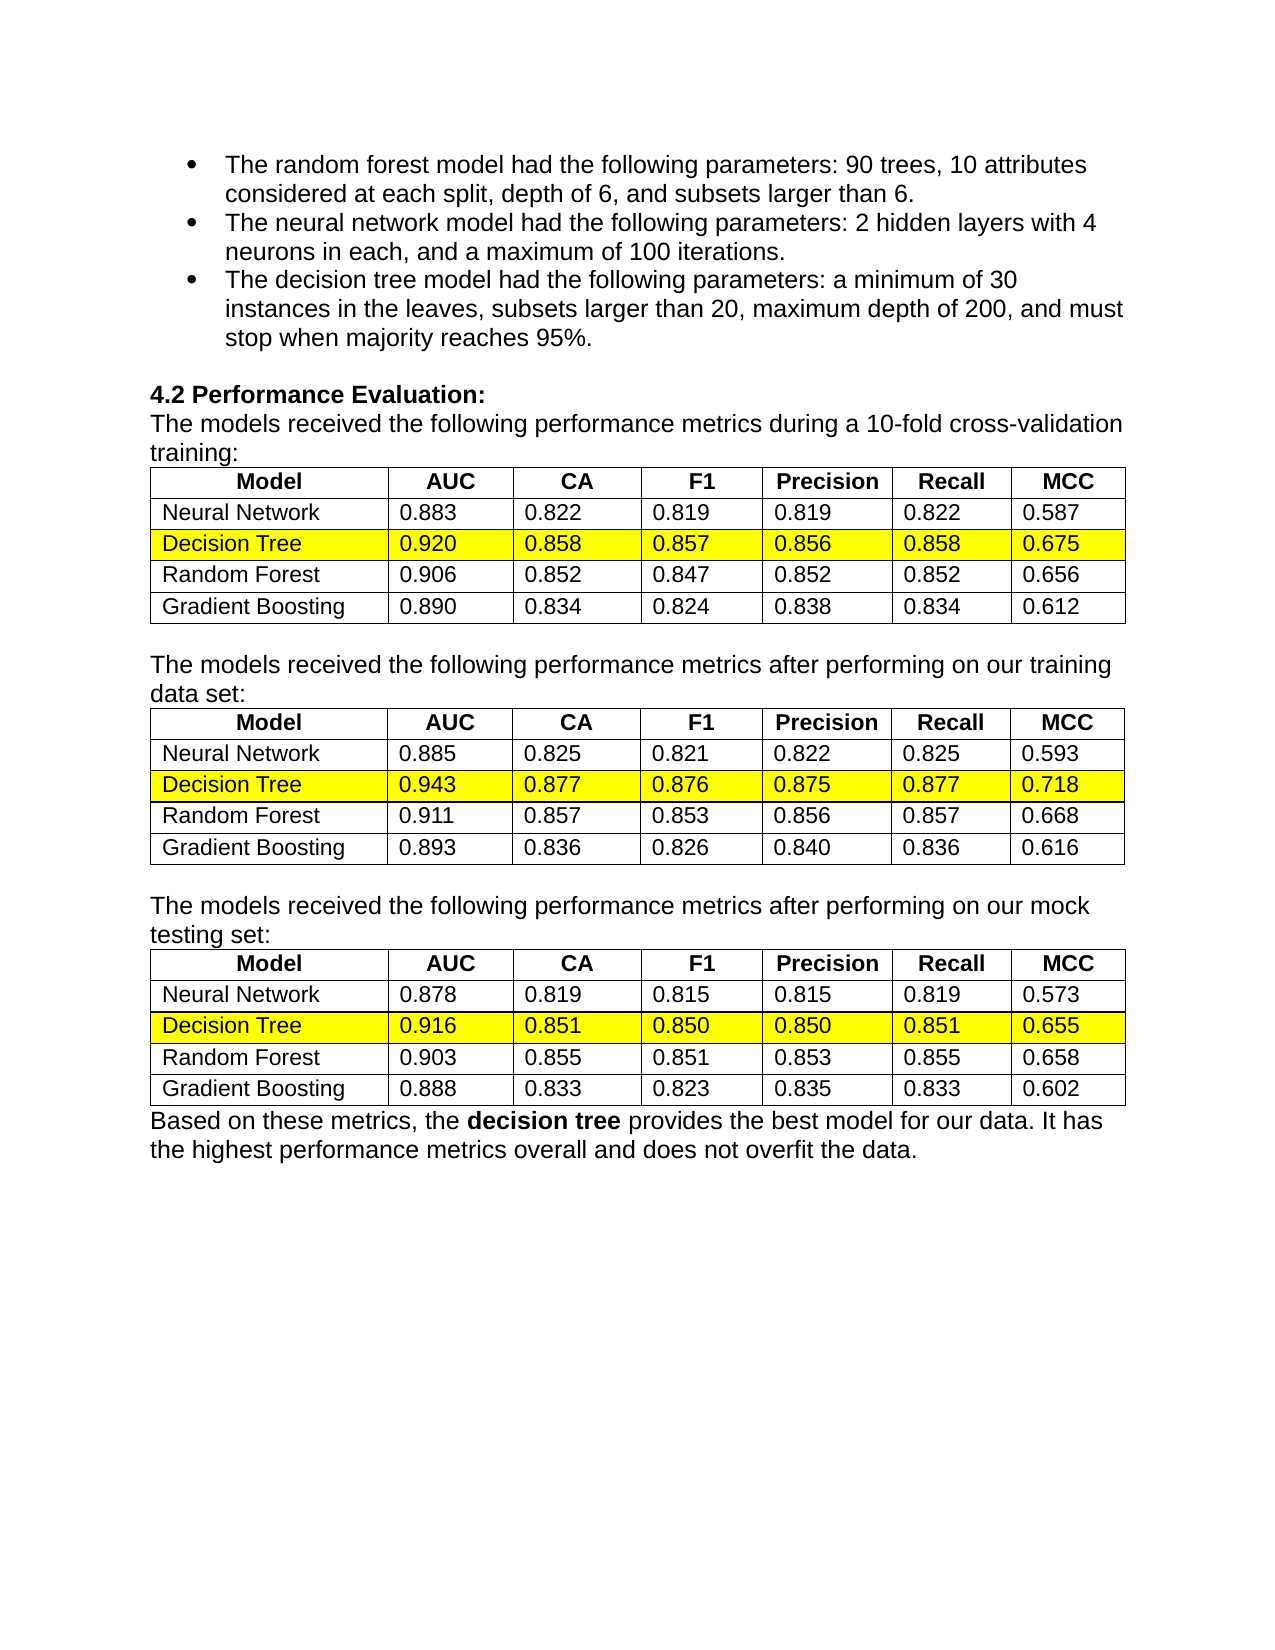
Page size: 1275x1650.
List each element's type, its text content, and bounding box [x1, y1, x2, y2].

table_cell 0.655 [1012, 1013, 1125, 1043]
table_cell 0.857 [642, 530, 762, 560]
table_cell Random Forest [151, 803, 387, 833]
table_cell 0.822 [514, 499, 641, 529]
table_cell 0.616 [1011, 834, 1124, 864]
table_header AUC [389, 950, 513, 980]
table_cell Neural Network [151, 981, 388, 1011]
table_cell 0.943 [388, 771, 512, 801]
table_cell 0.852 [763, 561, 892, 592]
text The models received the following performance metrics during a 10-fold cross-validation training: [150, 409, 1125, 467]
table_cell 0.906 [389, 561, 513, 592]
text The models received the following performance metrics after performing on our training data set: [150, 650, 1125, 708]
table_header AUC [388, 709, 512, 739]
table_cell Decision Tree [151, 530, 388, 560]
table_cell 0.916 [389, 1013, 513, 1043]
table_cell 0.834 [514, 593, 641, 623]
table_header Model [151, 709, 387, 739]
table_cell 0.821 [641, 740, 762, 770]
table_cell 0.855 [893, 1044, 1011, 1074]
table_cell 0.885 [388, 740, 512, 770]
table_cell 0.834 [893, 593, 1011, 623]
text Based on these metrics, the decision tree provides the best model for our data. It has the highest performance metrics overall and does not overfit the data. [150, 1106, 1125, 1164]
table_cell Gradient Boosting [151, 1075, 388, 1105]
table_cell 0.876 [641, 771, 762, 801]
table_header MCC [1011, 709, 1124, 739]
table_cell 0.833 [893, 1075, 1011, 1105]
table_cell 0.877 [513, 771, 640, 801]
table_header CA [513, 709, 640, 739]
table_cell 0.850 [763, 1013, 892, 1043]
table_header Recall [893, 950, 1011, 980]
table_cell 0.851 [893, 1013, 1011, 1043]
table_header MCC [1012, 950, 1125, 980]
table_cell 0.593 [1011, 740, 1124, 770]
table_cell 0.903 [389, 1044, 513, 1074]
table_cell 0.612 [1012, 593, 1125, 623]
table_cell 0.658 [1012, 1044, 1125, 1074]
table_cell 0.856 [763, 803, 891, 833]
table_cell 0.875 [763, 771, 891, 801]
list The neural network model had the following parameters: 2 hidden layers with 4 neurons in each, and a maximum of 100 iterations. [187, 208, 1125, 265]
table_cell 0.855 [514, 1044, 641, 1074]
table_header F1 [642, 468, 762, 498]
table_cell 0.883 [389, 499, 513, 529]
table_cell Neural Network [151, 740, 387, 770]
table_cell Gradient Boosting [151, 834, 387, 864]
table_cell 0.852 [893, 561, 1011, 592]
table_cell 0.573 [1012, 981, 1125, 1011]
table_cell 0.602 [1012, 1075, 1125, 1105]
table_header Model [151, 950, 388, 980]
table_cell 0.877 [892, 771, 1010, 801]
table_cell 0.858 [893, 530, 1011, 560]
table_cell Random Forest [151, 1044, 388, 1074]
table_cell Neural Network [151, 499, 388, 529]
table_header Recall [892, 709, 1010, 739]
list The random forest model had the following parameters: 90 trees, 10 attributes considered at each split, depth of 6, and subsets larger than 6. [187, 150, 1125, 208]
table_cell 0.857 [513, 803, 640, 833]
table_cell 0.853 [641, 803, 762, 833]
table_cell 0.833 [514, 1075, 641, 1105]
table_cell 0.835 [763, 1075, 892, 1105]
table_cell 0.656 [1012, 561, 1125, 592]
table_cell 0.838 [763, 593, 892, 623]
table_cell 0.824 [642, 593, 762, 623]
table_cell 0.822 [763, 740, 891, 770]
table_header CA [514, 950, 641, 980]
table_cell Decision Tree [151, 771, 387, 801]
table_cell 0.826 [641, 834, 762, 864]
text 4.2 Performance Evaluation: [150, 380, 1125, 409]
table_cell 0.825 [513, 740, 640, 770]
table_header Precision [763, 950, 892, 980]
table_cell 0.718 [1011, 771, 1124, 801]
table_cell 0.853 [763, 1044, 892, 1074]
table_header CA [514, 468, 641, 498]
table_cell 0.852 [514, 561, 641, 592]
table_cell 0.819 [763, 499, 892, 529]
table_header Recall [893, 468, 1011, 498]
table_cell 0.911 [388, 803, 512, 833]
table_cell 0.822 [893, 499, 1011, 529]
table_cell 0.825 [892, 740, 1010, 770]
table_cell 0.815 [763, 981, 892, 1011]
table_cell 0.857 [892, 803, 1010, 833]
table_cell 0.850 [642, 1013, 762, 1043]
table_cell 0.819 [642, 499, 762, 529]
table_cell 0.819 [514, 981, 641, 1011]
table_header Model [151, 468, 388, 498]
table_cell 0.847 [642, 561, 762, 592]
table_cell 0.851 [514, 1013, 641, 1043]
table_cell Gradient Boosting [151, 593, 388, 623]
table_cell 0.823 [642, 1075, 762, 1105]
table_cell 0.819 [893, 981, 1011, 1011]
table_cell Decision Tree [151, 1013, 388, 1043]
table_cell 0.858 [514, 530, 641, 560]
list The decision tree model had the following parameters: a minimum of 30 instances in the leaves, subsets larger than 20, maximum depth of 200, and must stop when majority reaches 95%. [187, 265, 1125, 352]
table_cell 0.851 [642, 1044, 762, 1074]
table_cell 0.893 [388, 834, 512, 864]
table_header AUC [389, 468, 513, 498]
table_header Precision [763, 468, 892, 498]
table_cell 0.815 [642, 981, 762, 1011]
table_cell Random Forest [151, 561, 388, 592]
table_cell 0.920 [389, 530, 513, 560]
text The models received the following performance metrics after performing on our mock testing set: [150, 891, 1125, 949]
table_header F1 [642, 950, 762, 980]
table_cell 0.878 [389, 981, 513, 1011]
table_header F1 [641, 709, 762, 739]
table_cell 0.888 [389, 1075, 513, 1105]
table_cell 0.675 [1012, 530, 1125, 560]
table_header MCC [1012, 468, 1125, 498]
table_cell 0.836 [513, 834, 640, 864]
table_header Precision [763, 709, 891, 739]
table_cell 0.836 [892, 834, 1010, 864]
table_cell 0.856 [763, 530, 892, 560]
table_cell 0.840 [763, 834, 891, 864]
table_cell 0.668 [1011, 803, 1124, 833]
table_cell 0.587 [1012, 499, 1125, 529]
table_cell 0.890 [389, 593, 513, 623]
